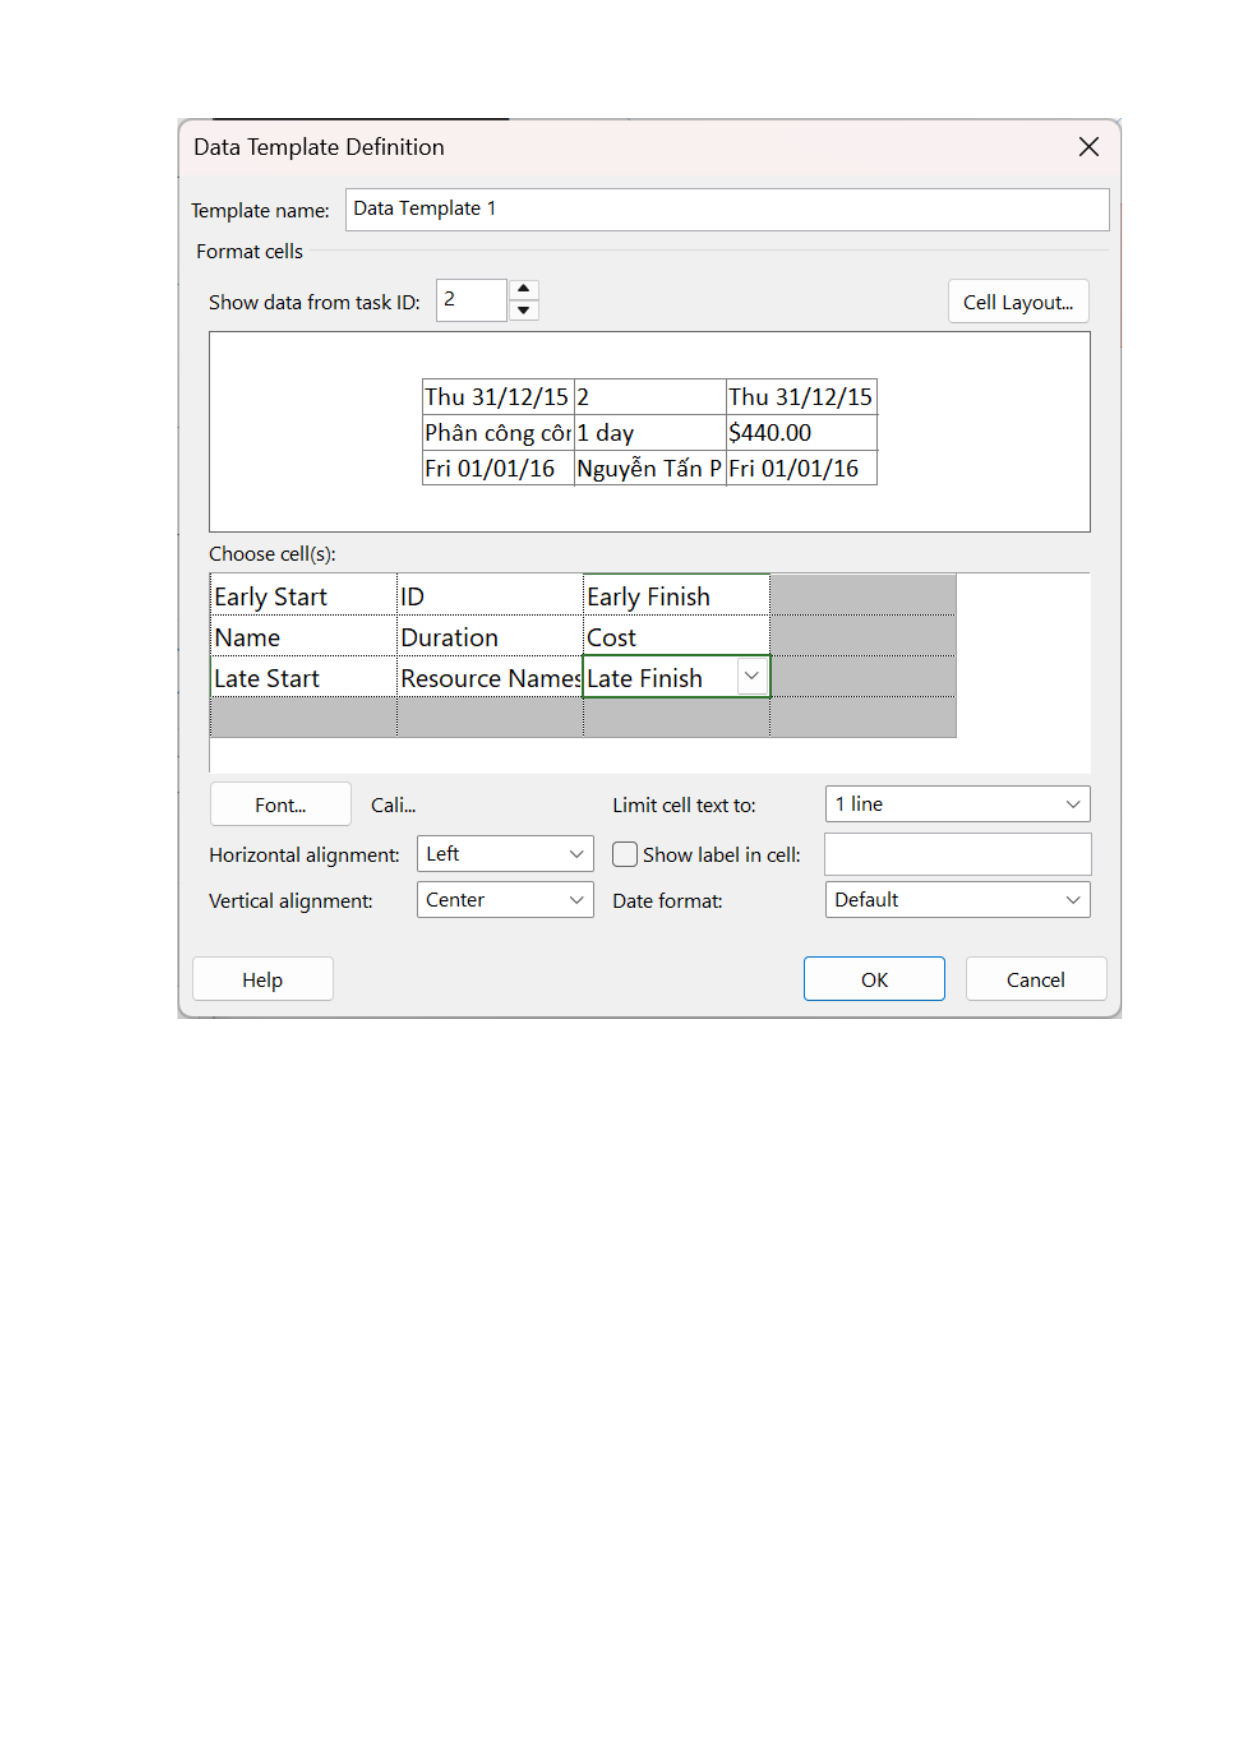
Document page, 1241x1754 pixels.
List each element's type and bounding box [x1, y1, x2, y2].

picture [177, 118, 1123, 1019]
